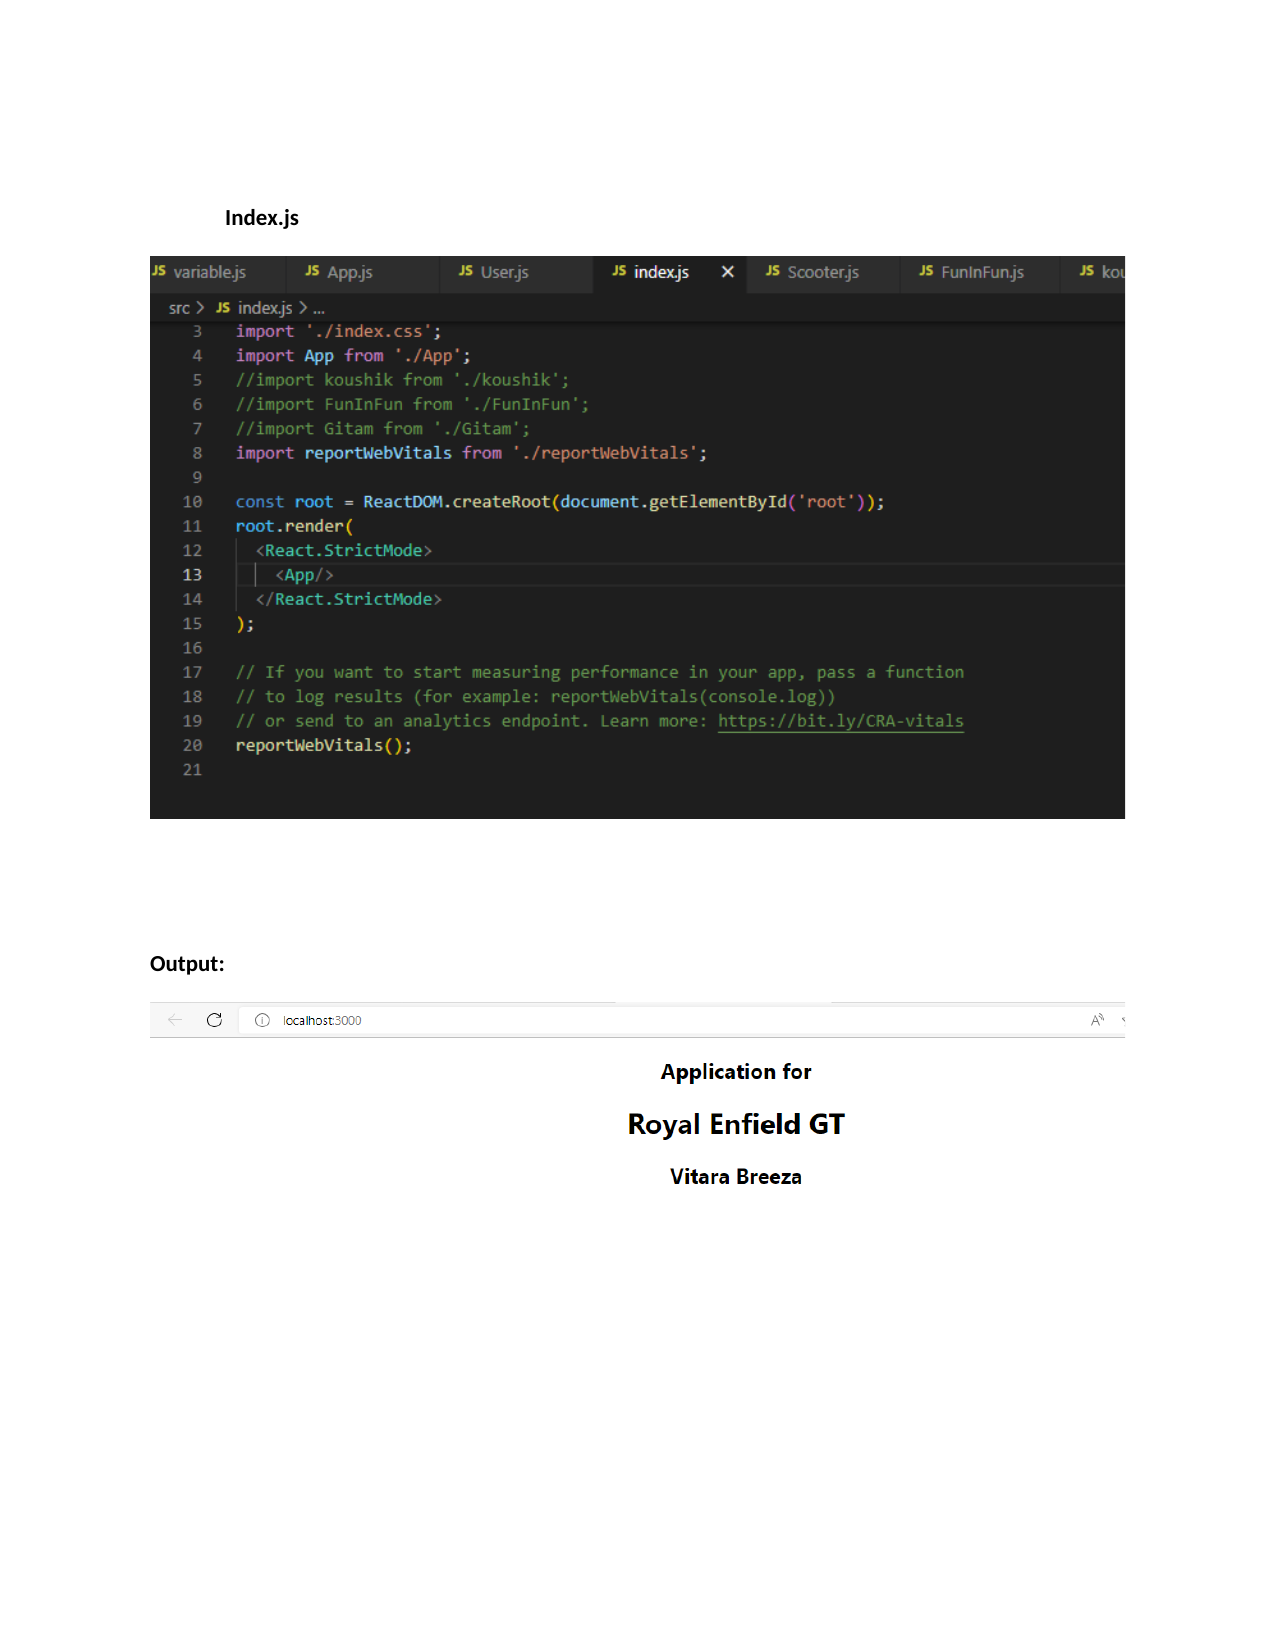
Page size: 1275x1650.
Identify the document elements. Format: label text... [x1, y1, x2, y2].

picture [150, 1002, 1125, 1304]
text Index.js [225, 203, 1125, 231]
picture [150, 256, 1125, 819]
text Output: [150, 949, 1125, 977]
